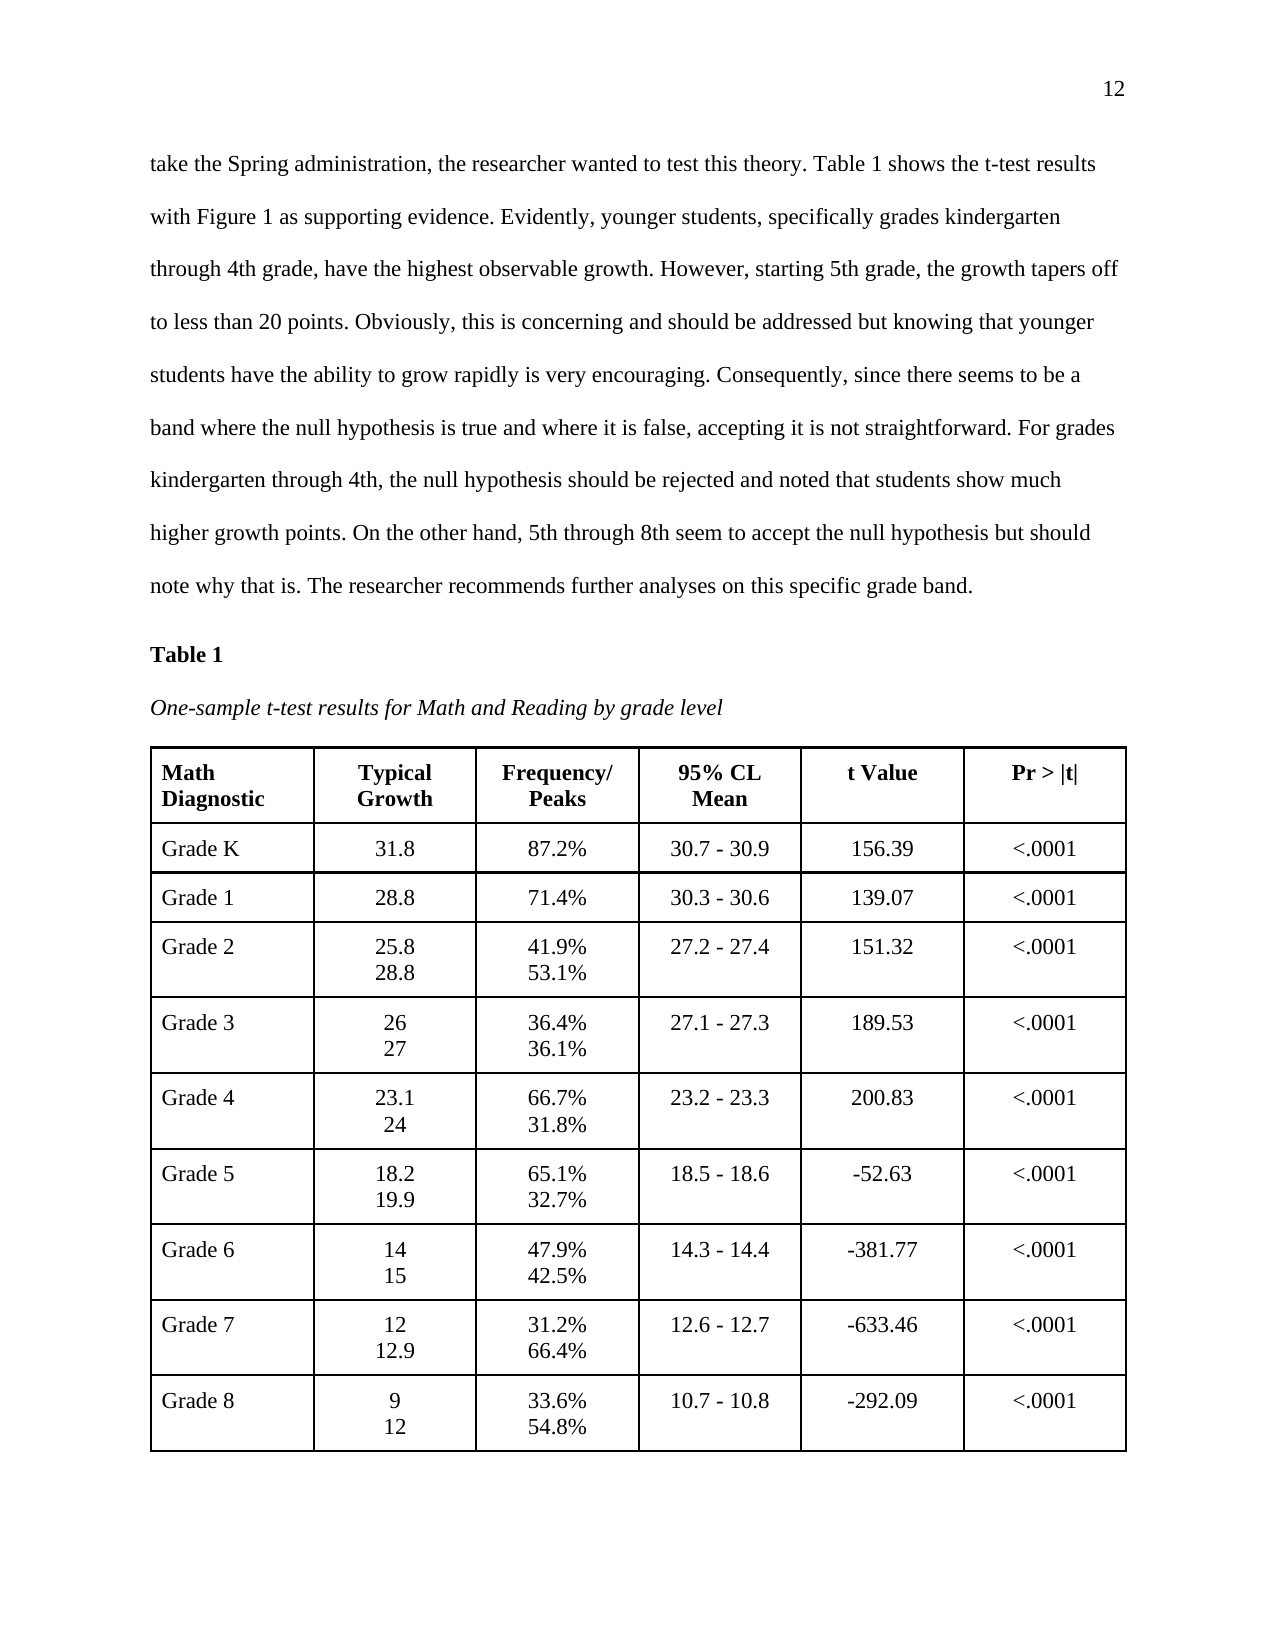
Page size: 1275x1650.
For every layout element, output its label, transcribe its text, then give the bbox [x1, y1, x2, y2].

table_cell <.0001 [965, 1225, 1125, 1299]
table_cell 200.83 [802, 1074, 963, 1147]
table_cell 12.6 - 12.7 [640, 1301, 800, 1374]
table_cell Grade 3 [152, 998, 313, 1072]
table_cell 26 27 [315, 998, 475, 1072]
table_cell 9 12 [315, 1376, 475, 1450]
table_cell 31.2% 66.4% [477, 1301, 638, 1374]
table_header Pr > |t| [965, 749, 1125, 822]
table_cell <.0001 [965, 874, 1125, 921]
table_cell 30.3 - 30.6 [640, 874, 800, 921]
table_cell 23.1 24 [315, 1074, 475, 1147]
table_cell Grade 6 [152, 1225, 313, 1299]
table_cell 12 12.9 [315, 1301, 475, 1374]
table_cell 18.2 19.9 [315, 1150, 475, 1223]
table_header Math Diagnostic [152, 749, 313, 822]
table_cell Grade 8 [152, 1376, 313, 1450]
table_cell 36.4% 36.1% [477, 998, 638, 1072]
table_cell 30.7 - 30.9 [640, 824, 800, 871]
table_cell <.0001 [965, 923, 1125, 996]
table_cell <.0001 [965, 1074, 1125, 1147]
table_cell 14 15 [315, 1225, 475, 1299]
table_cell <.0001 [965, 998, 1125, 1072]
table_cell -633.46 [802, 1301, 963, 1374]
table_cell Grade 5 [152, 1150, 313, 1223]
table_cell <.0001 [965, 1150, 1125, 1223]
table_header Typical Growth [315, 749, 475, 822]
table_header Frequency/ Peaks [477, 749, 638, 822]
table_cell Grade 7 [152, 1301, 313, 1374]
text One-sample t-test results for Math and Reading by grade level [150, 694, 1125, 720]
table_cell 23.2 - 23.3 [640, 1074, 800, 1147]
table_cell 66.7% 31.8% [477, 1074, 638, 1147]
table_cell 47.9% 42.5% [477, 1225, 638, 1299]
table_cell 87.2% [477, 824, 638, 871]
table_cell 139.07 [802, 874, 963, 921]
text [150, 150, 1125, 598]
table_cell 28.8 [315, 874, 475, 921]
table_header t Value [802, 749, 963, 822]
table_cell 151.32 [802, 923, 963, 996]
table_cell <.0001 [965, 824, 1125, 871]
table_cell 25.8 28.8 [315, 923, 475, 996]
table_cell 65.1% 32.7% [477, 1150, 638, 1223]
table_cell <.0001 [965, 1376, 1125, 1450]
table_cell Grade 1 [152, 874, 313, 921]
table_cell 156.39 [802, 824, 963, 871]
table_cell Grade K [152, 824, 313, 871]
table_cell 27.1 - 27.3 [640, 998, 800, 1072]
table_header 95% CL Mean [640, 749, 800, 822]
table_cell 10.7 - 10.8 [640, 1376, 800, 1450]
table_cell Grade 2 [152, 923, 313, 996]
table_cell 41.9% 53.1% [477, 923, 638, 996]
text Table 1 [150, 641, 1125, 667]
table_cell 71.4% [477, 874, 638, 921]
table_cell 18.5 - 18.6 [640, 1150, 800, 1223]
table_cell 189.53 [802, 998, 963, 1072]
table_cell -52.63 [802, 1150, 963, 1223]
table_cell 14.3 - 14.4 [640, 1225, 800, 1299]
table_cell <.0001 [965, 1301, 1125, 1374]
table_cell 31.8 [315, 824, 475, 871]
table_cell -292.09 [802, 1376, 963, 1450]
table_cell Grade 4 [152, 1074, 313, 1147]
table_cell 27.2 - 27.4 [640, 923, 800, 996]
table_cell -381.77 [802, 1225, 963, 1299]
table_cell 33.6% 54.8% [477, 1376, 638, 1450]
